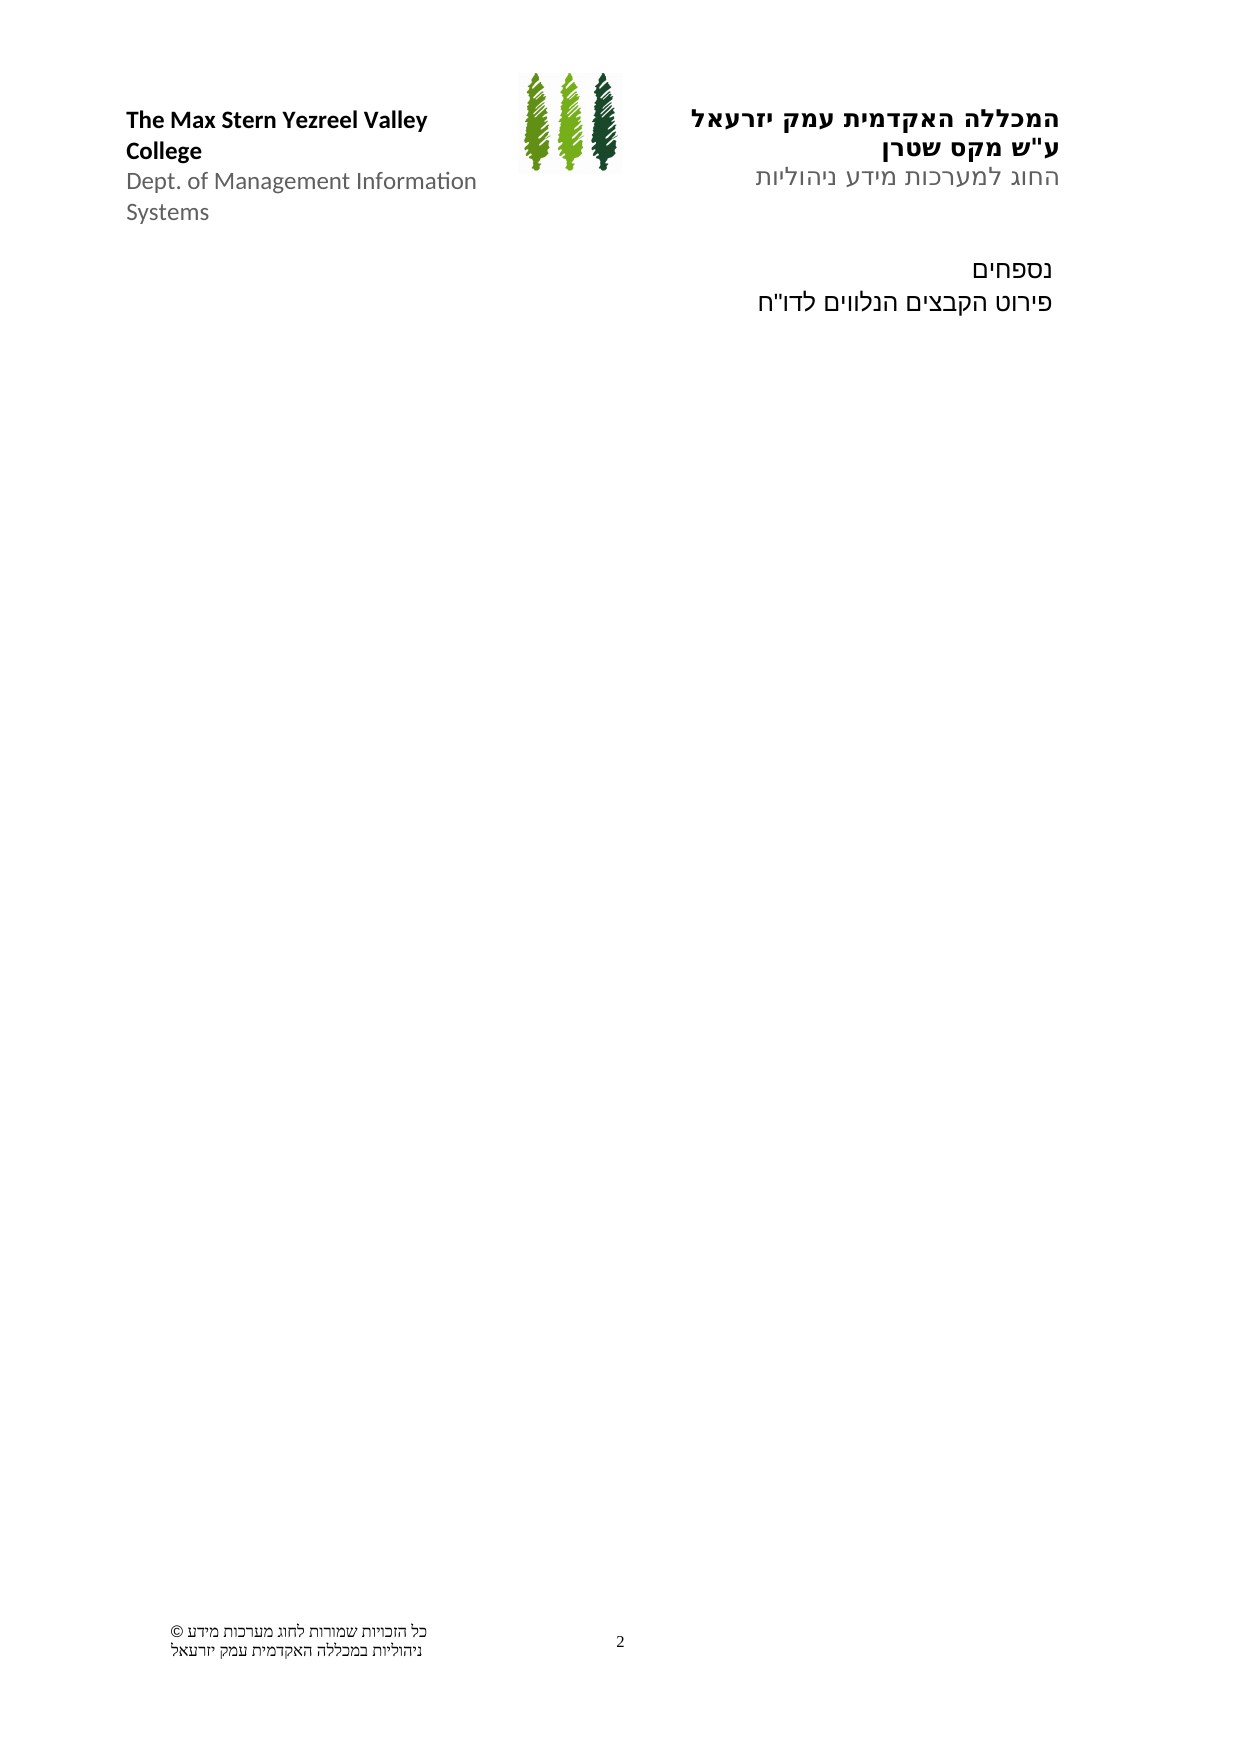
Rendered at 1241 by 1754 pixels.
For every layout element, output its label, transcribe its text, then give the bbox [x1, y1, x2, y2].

text נספחים [187, 255, 1053, 284]
picture [517, 73, 623, 174]
text פירוט הקבצים הנלווים לדו"ח [187, 288, 1053, 317]
